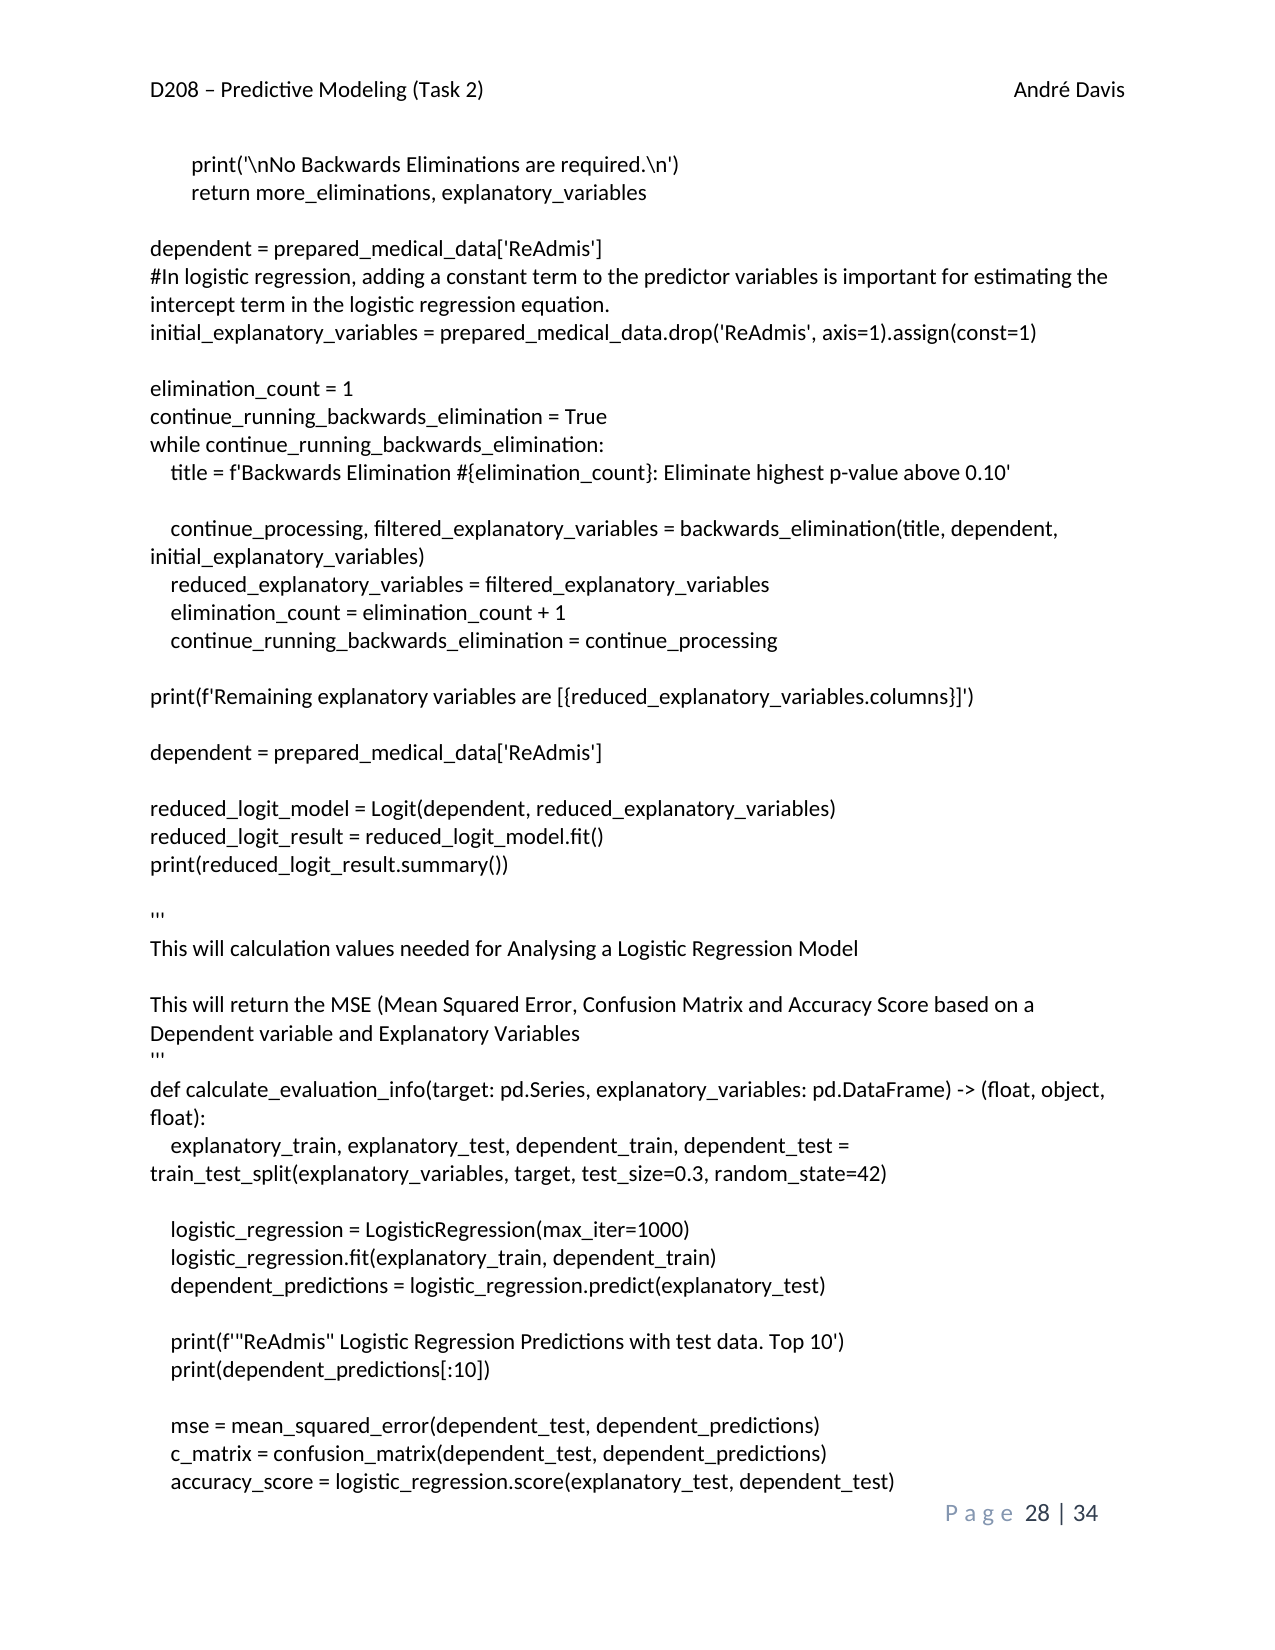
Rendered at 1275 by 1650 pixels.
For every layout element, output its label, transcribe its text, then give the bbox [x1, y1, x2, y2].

text continue_processing, filtered_explanatory_variables = backwards_elimination(title, dependent, initial_explanatory_variables) [150, 514, 1125, 570]
text elimination_count = 1 [150, 374, 1125, 402]
text dependent = prepared_medical_data['ReAdmis'] [150, 738, 1125, 766]
text title = f'Backwards Elimination #{elimination_count}: Eliminate highest p-value above 0.10' [150, 458, 1125, 486]
text c_matrix = confusion_matrix(dependent_test, dependent_predictions) [150, 1439, 1125, 1467]
text print(dependent_predictions[:10]) [150, 1355, 1125, 1383]
text ''' [150, 907, 1125, 934]
text logistic_regression.fit(explanatory_train, dependent_train) [150, 1243, 1125, 1271]
text dependent = prepared_medical_data['ReAdmis'] [150, 234, 1125, 262]
text #In logistic regression, adding a constant term to the predictor variables is important for estimating the intercept term in the logistic regression equation. [150, 262, 1125, 318]
text ''' [150, 1047, 1125, 1075]
text print('\nNo Backwards Eliminations are required.\n') [150, 150, 1125, 178]
text print(reduced_logit_result.summary()) [150, 851, 1125, 878]
text mse = mean_squared_error(dependent_test, dependent_predictions) [150, 1411, 1125, 1439]
text continue_running_backwards_elimination = continue_processing [150, 626, 1125, 654]
text def calculate_evaluation_info(target: pd.Series, explanatory_variables: pd.DataFrame) -> (float, object, float): [150, 1075, 1125, 1131]
text elimination_count = elimination_count + 1 [150, 598, 1125, 626]
text This will return the MSE (Mean Squared Error, Confusion Matrix and Accuracy Score based on a Dependent variable and Explanatory Variables [150, 991, 1125, 1047]
text print(f'Remaining explanatory variables are [{reduced_explanatory_variables.columns}]') [150, 682, 1125, 710]
text This will calculation values needed for Analysing a Logistic Regression Model [150, 934, 1125, 963]
text logistic_regression = LogisticRegression(max_iter=1000) [150, 1215, 1125, 1243]
text reduced_logit_model = Logit(dependent, reduced_explanatory_variables) [150, 794, 1125, 822]
text print(f'"ReAdmis" Logistic Regression Predictions with test data. Top 10') [150, 1327, 1125, 1355]
text explanatory_train, explanatory_test, dependent_train, dependent_test = train_test_split(explanatory_variables, target, test_size=0.3, random_state=42) [150, 1131, 1125, 1187]
text continue_running_backwards_elimination = True [150, 402, 1125, 430]
text while continue_running_backwards_elimination: [150, 430, 1125, 458]
text accuracy_score = logistic_regression.score(explanatory_test, dependent_test) [150, 1467, 1125, 1495]
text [150, 178, 1125, 206]
text reduced_explanatory_variables = filtered_explanatory_variables [150, 570, 1125, 598]
text initial_explanatory_variables = prepared_medical_data.drop('ReAdmis', axis=1).assign(const=1) [150, 318, 1125, 346]
text reduced_logit_result = reduced_logit_model.fit() [150, 822, 1125, 851]
text dependent_predictions = logistic_regression.predict(explanatory_test) [150, 1271, 1125, 1299]
